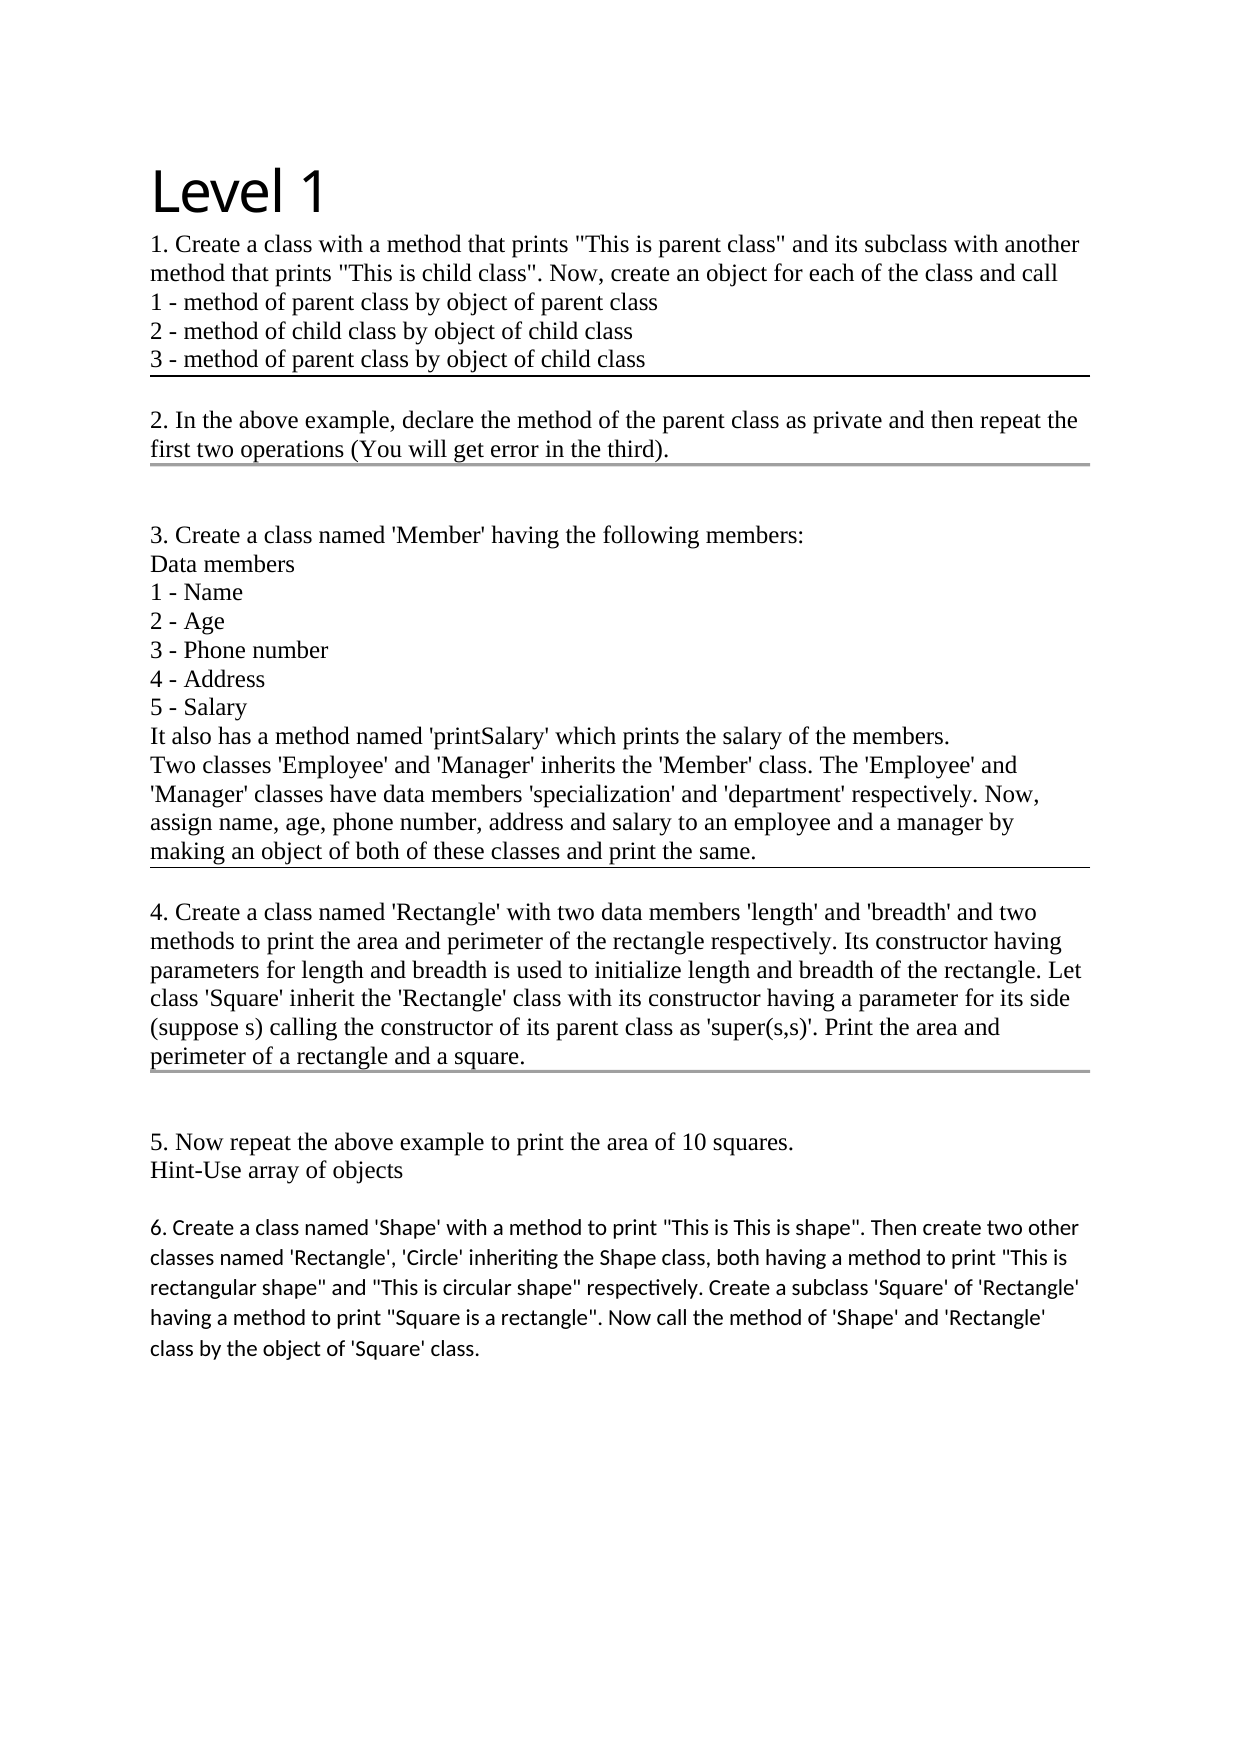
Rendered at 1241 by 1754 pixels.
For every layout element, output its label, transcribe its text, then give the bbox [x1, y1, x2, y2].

text 5. Now repeat the above example to print the area of 10 squares. Hint-Use array of objects [150, 1127, 1090, 1184]
title Level 1 [150, 150, 1090, 229]
text 1. Create a class with a method that prints "This is parent class" and its subclass with another method that prints "This is child class". Now, create an object for each of the class and call 1 - method of parent class by object of parent class 2 - method of child class by object of child class 3 - method of parent class by object of child class [150, 229, 1090, 375]
text 2. In the above example, declare the method of the parent class as private and then repeat the first two operations (You will get error in the third). [150, 406, 1090, 463]
text 3. Create a class named 'Member' having the following members: Data members 1 - Name 2 - Age 3 - Phone number 4 - Address 5 - Salary It also has a method named 'printSalary' which prints the salary of the members. Two classes 'Employee' and 'Manager' inherits the 'Member' class. The 'Employee' and 'Manager' classes have data members 'specialization' and 'department' respectively. Now, assign name, age, phone number, address and salary to an employee and a manager by making an object of both of these classes and print the same. [150, 520, 1090, 867]
text 6. Create a class named 'Shape' with a method to print "This is This is shape". Then create two other classes named 'Rectangle', 'Circle' inheriting the Shape class, both having a method to print "This is rectangular shape" and "This is circular shape" respectively. Create a subclass 'Square' of 'Rectangle' having a method to print "Square is a rectangle". Now call the method of 'Shape' and 'Rectangle' class by the object of 'Square' class. [150, 1213, 1090, 1362]
text 4. Create a class named 'Rectangle' with two data members 'length' and 'breadth' and two methods to print the area and perimeter of the rectangle respectively. Its constructor having parameters for length and breadth is used to initialize length and breadth of the rectangle. Let class 'Square' inherit the 'Rectangle' class with its constructor having a parameter for its side (suppose s) calling the constructor of its parent class as 'super(s,s)'. Print the area and perimeter of a rectangle and a square. [150, 897, 1090, 1069]
